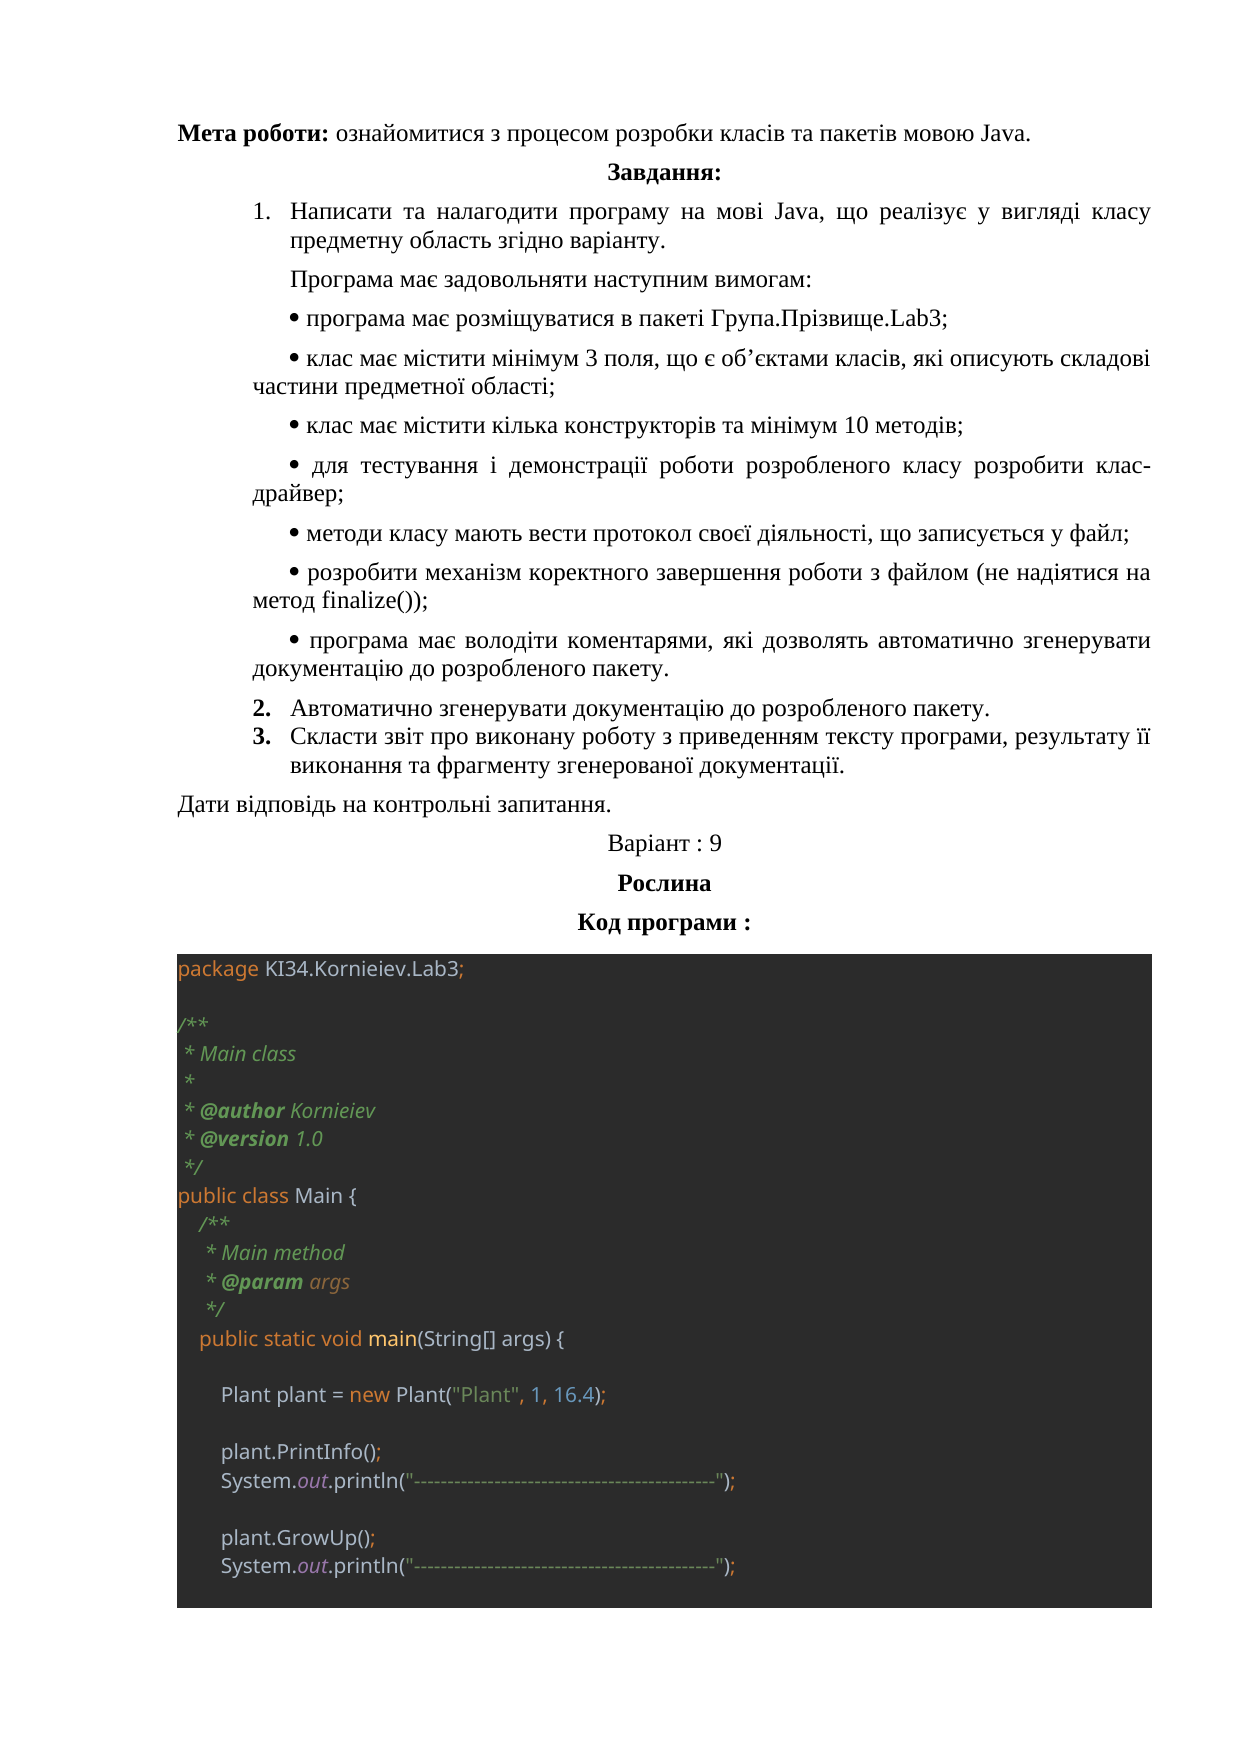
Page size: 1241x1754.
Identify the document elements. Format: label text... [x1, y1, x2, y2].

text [177, 954, 1152, 1608]
text Рослина [177, 868, 1152, 896]
text Мета роботи: ознайомитися з процесом розробки класів та пакетів мовою Java. [177, 118, 1152, 147]
text програма має розміщуватися в пакеті Група.Прізвище.Lab3; [252, 303, 1152, 332]
text програма має володіти коментарями, які дозволять автоматично згенерувати документацію до розробленого пакету. [252, 625, 1152, 682]
list Автоматично згенерувати документацію до розробленого пакету. [252, 693, 1152, 721]
text клас має містити мінімум 3 поля, що є об’єктами класів, які описують складові частини предметної області; [252, 343, 1152, 400]
text Код програми : [177, 907, 1152, 936]
text розробити механізм коректного завершення роботи з файлом (не надіятися на метод finalize()); [252, 557, 1152, 614]
text Завдання: [177, 157, 1152, 186]
list Скласти звіт про виконану роботу з приведенням тексту програми, результату її виконання та фрагменту згенерованої документації. [252, 721, 1152, 779]
text Дати відповідь на контрольні запитання. [177, 789, 1152, 818]
list Написати та налагодити програму на мові Java, що реалізує у вигляді класу предметну область згідно варіанту. [252, 196, 1152, 254]
text клас має містити кілька конструкторів та мінімум 10 методів; [252, 411, 1152, 439]
text для тестування і демонстрації роботи розробленого класу розробити клас-драйвер; [252, 450, 1152, 507]
text методи класу мають вести протокол своєї діяльності, що записується у файл; [252, 518, 1152, 546]
text Програма має задовольняти наступним вимогам: [252, 264, 1152, 293]
text Варіант : 9 [177, 828, 1152, 857]
